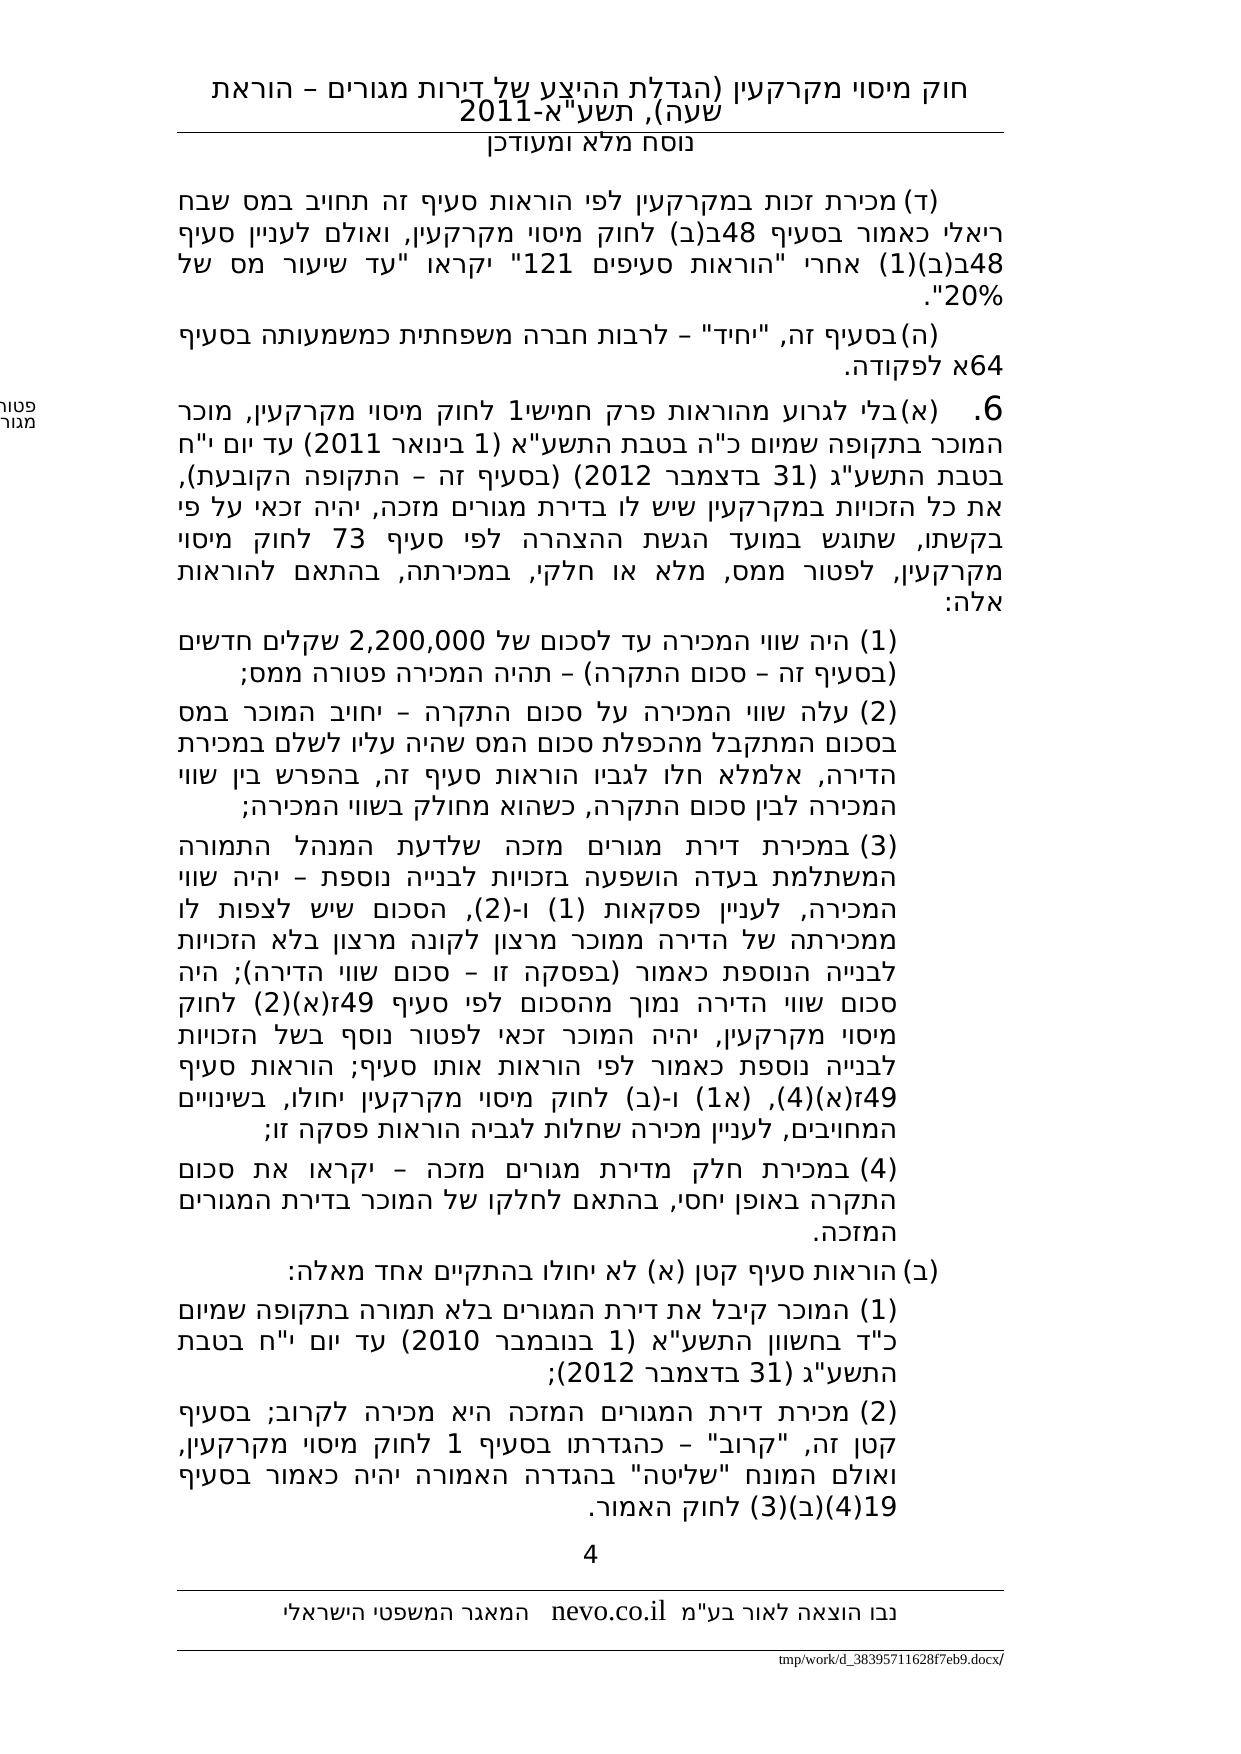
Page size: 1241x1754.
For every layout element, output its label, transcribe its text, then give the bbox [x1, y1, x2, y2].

text (4) במכירת חלק מדירת מגורים מזכה – יקראו את סכום התקרה באופן יחסי, בהתאם לחלקו של המוכר בדירת המגורים המזכה. [177, 1153, 898, 1248]
text (ב) הוראות סעיף קטן (א) לא יחולו בהתקיים אחד מאלה: [177, 1255, 1004, 1287]
text (2) עלה שווי המכירה על סכום התקרה – יחויב המוכר במס בסכום המתקבל מהכפלת סכום המס שהיה עליו לשלם במכירת הדירה, אלמלא חלו לגביו הוראות סעיף זה, בהפרש בין שווי המכירה לבין סכום התקרה, כשהוא מחולק בשווי המכירה; [177, 696, 898, 822]
text (1) היה שווי המכירה עד לסכום של 2,200,000 שקלים חדשים (בסעיף זה – סכום התקרה) – תהיה המכירה פטורה ממס; [177, 625, 898, 688]
text (2) מכירת דירת המגורים המזכה היא מכירה לקרוב; בסעיף קטן זה, "קרוב" – כהגדרתו בסעיף 1 לחוק מיסוי מקרקעין, ואולם המונח "שליטה" בהגדרה האמורה יהיה כאמור בסעיף 19(4)(ב)(3) לחוק האמור. [177, 1396, 898, 1523]
text (ה) בסעיף זה, "יחיד" – לרבות חברה משפחתית כמשמעותה בסעיף 64א לפקודה. [177, 319, 1004, 382]
text (1) המוכר קיבל את דירת המגורים בלא תמורה בתקופה שמיום כ"ד בחשוון התשע"א (1 בנובמבר 2010) עד יום י"ח בטבת התשע"ג (31 בדצמבר 2012); [177, 1294, 898, 1389]
text (3) במכירת דירת מגורים מזכה שלדעת המנהל התמורה המשתלמת בעדה הושפעה בזכויות לבנייה נוספת – יהיה שווי המכירה, לעניין פסקאות (1) ו-(2), הסכום שיש לצפות לו ממכירתה של הדירה ממוכר מרצון לקונה מרצון בלא הזכויות לבנייה הנוספת כאמור (בפסקה זו – סכום שווי הדירה); היה סכום שווי הדירה נמוך מהסכום לפי סעיף 49ז(א)(2) לחוק מיסוי מקרקעין, יהיה המוכר זכאי לפטור נוסף בשל הזכויות לבנייה נוספת כאמור לפי הוראות אותו סעיף; הוראות סעיף 49ז(א)(4), (א1) ו-(ב) לחוק מיסוי מקרקעין יחולו, בשינויים המחויבים, לעניין מכירה שחלות לגביה הוראות פסקה זו; [177, 830, 898, 1145]
text 6. (א) בלי לגרוע מהוראות פרק חמישי1 לחוק מיסוי מקרקעין, מוכר המוכר בתקופה שמיום כ"ה בטבת התשע"א (1 בינואר 2011) עד יום י"ח בטבת התשע"ג (31 בדצמבר 2012) (בסעיף זה – התקופה הקובעת), את כל הזכויות במקרקעין שיש לו בדירת מגורים מזכה, יהיה זכאי על פי בקשתו, שתוגש במועד הגשת ההצהרה לפי סעיף 73 לחוק מיסוי מקרקעין, לפטור ממס, מלא או חלקי, במכירתה, בהתאם להוראות אלה: [177, 390, 1004, 618]
text (ד) מכירת זכות במקרקעין לפי הוראות סעיף זה תחויב במס שבח ריאלי כאמור בסעיף 48ב(ב) לחוק מיסוי מקרקעין, ואולם לעניין סעיף 48ב(ב)(1) אחרי "הוראות סעיפים 121" יקראו "עד שיעור מס של 20%". [177, 185, 1004, 312]
